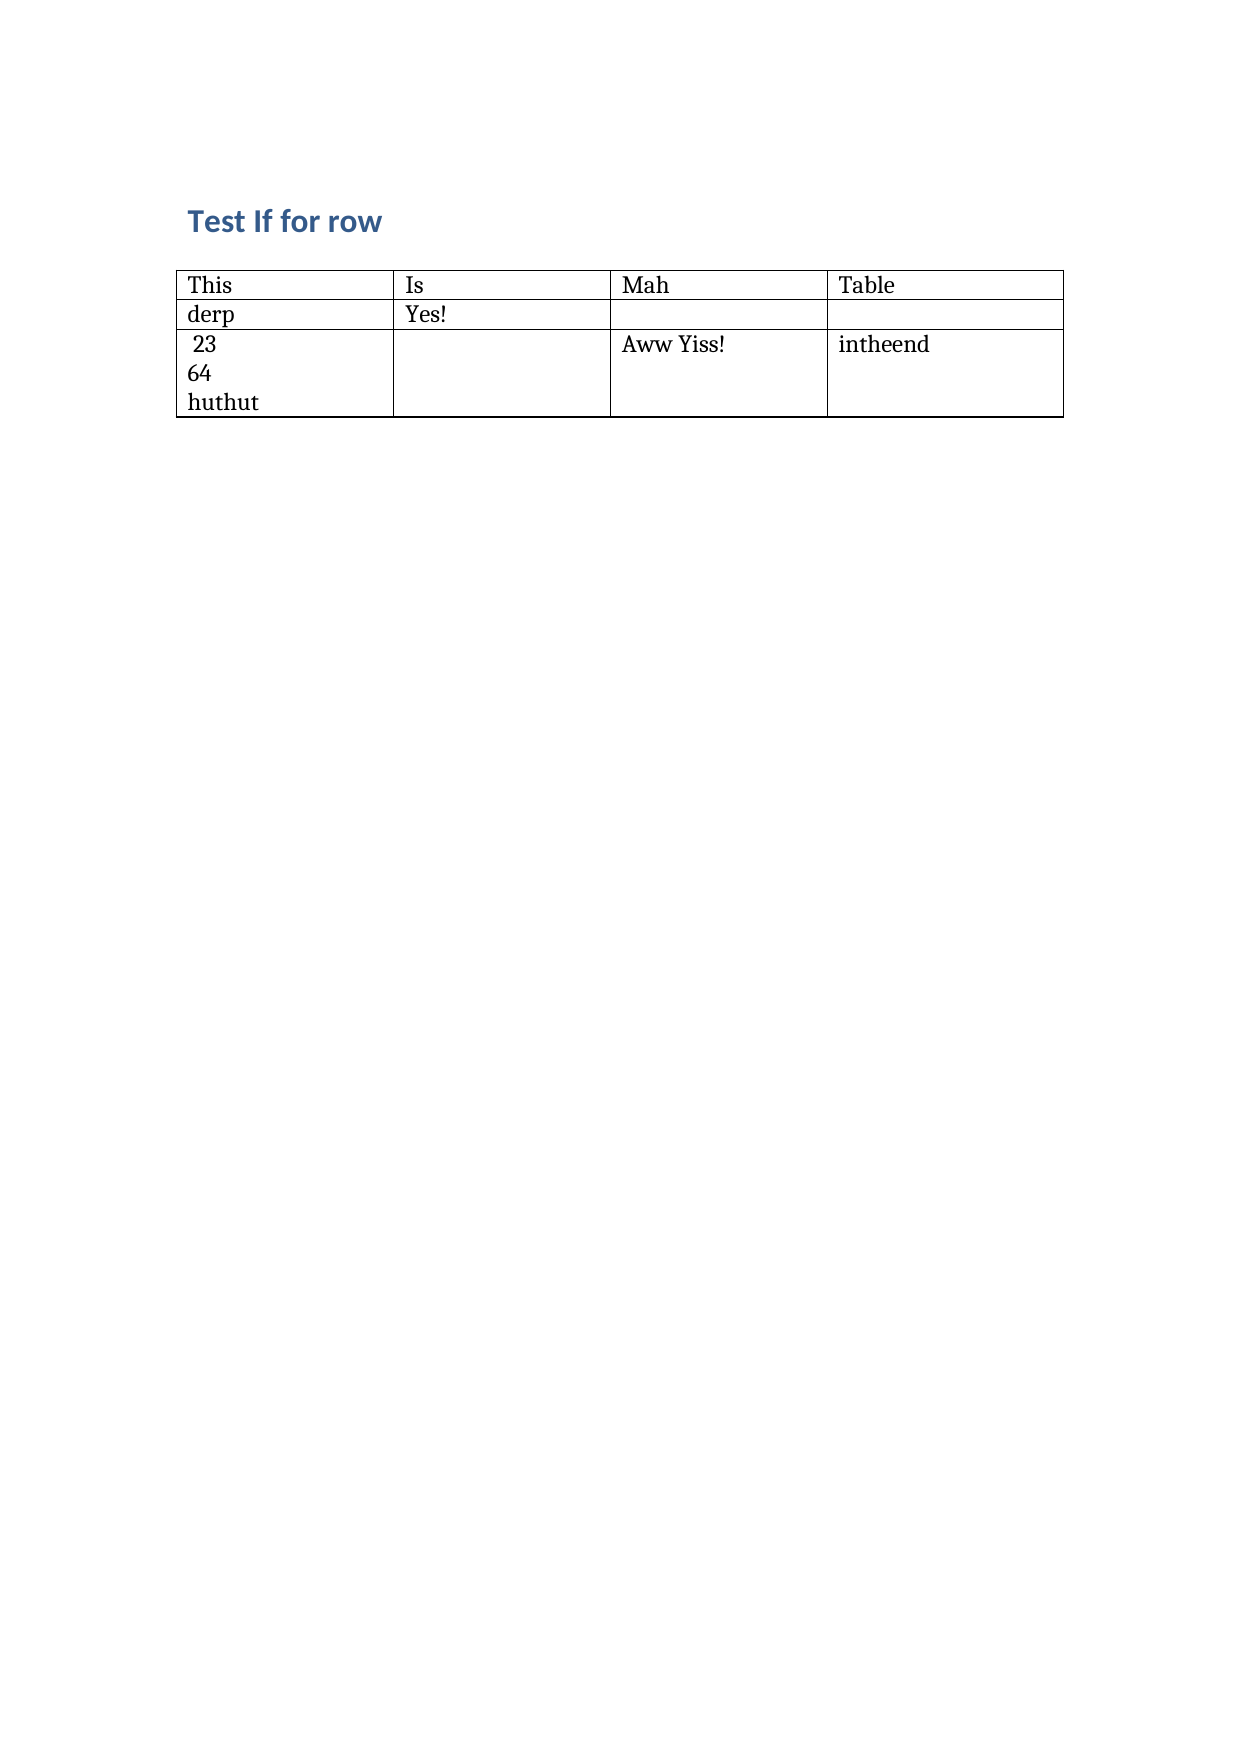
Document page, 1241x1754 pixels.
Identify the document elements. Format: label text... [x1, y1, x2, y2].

table_header Mah [611, 271, 827, 299]
table_cell Aww Yiss! [611, 330, 827, 416]
table_header Is [394, 271, 610, 299]
table_cell derp [177, 300, 393, 329]
subtitle Test If for row [187, 200, 1053, 241]
table_cell 23 64 huthut [177, 330, 393, 416]
table_cell [611, 300, 827, 329]
table_cell intheend [828, 330, 1063, 416]
table_cell Yes! [394, 300, 610, 329]
table_header This [177, 271, 393, 299]
table_cell [394, 330, 610, 416]
table_header Table [828, 271, 1063, 299]
table_cell [828, 300, 1063, 329]
